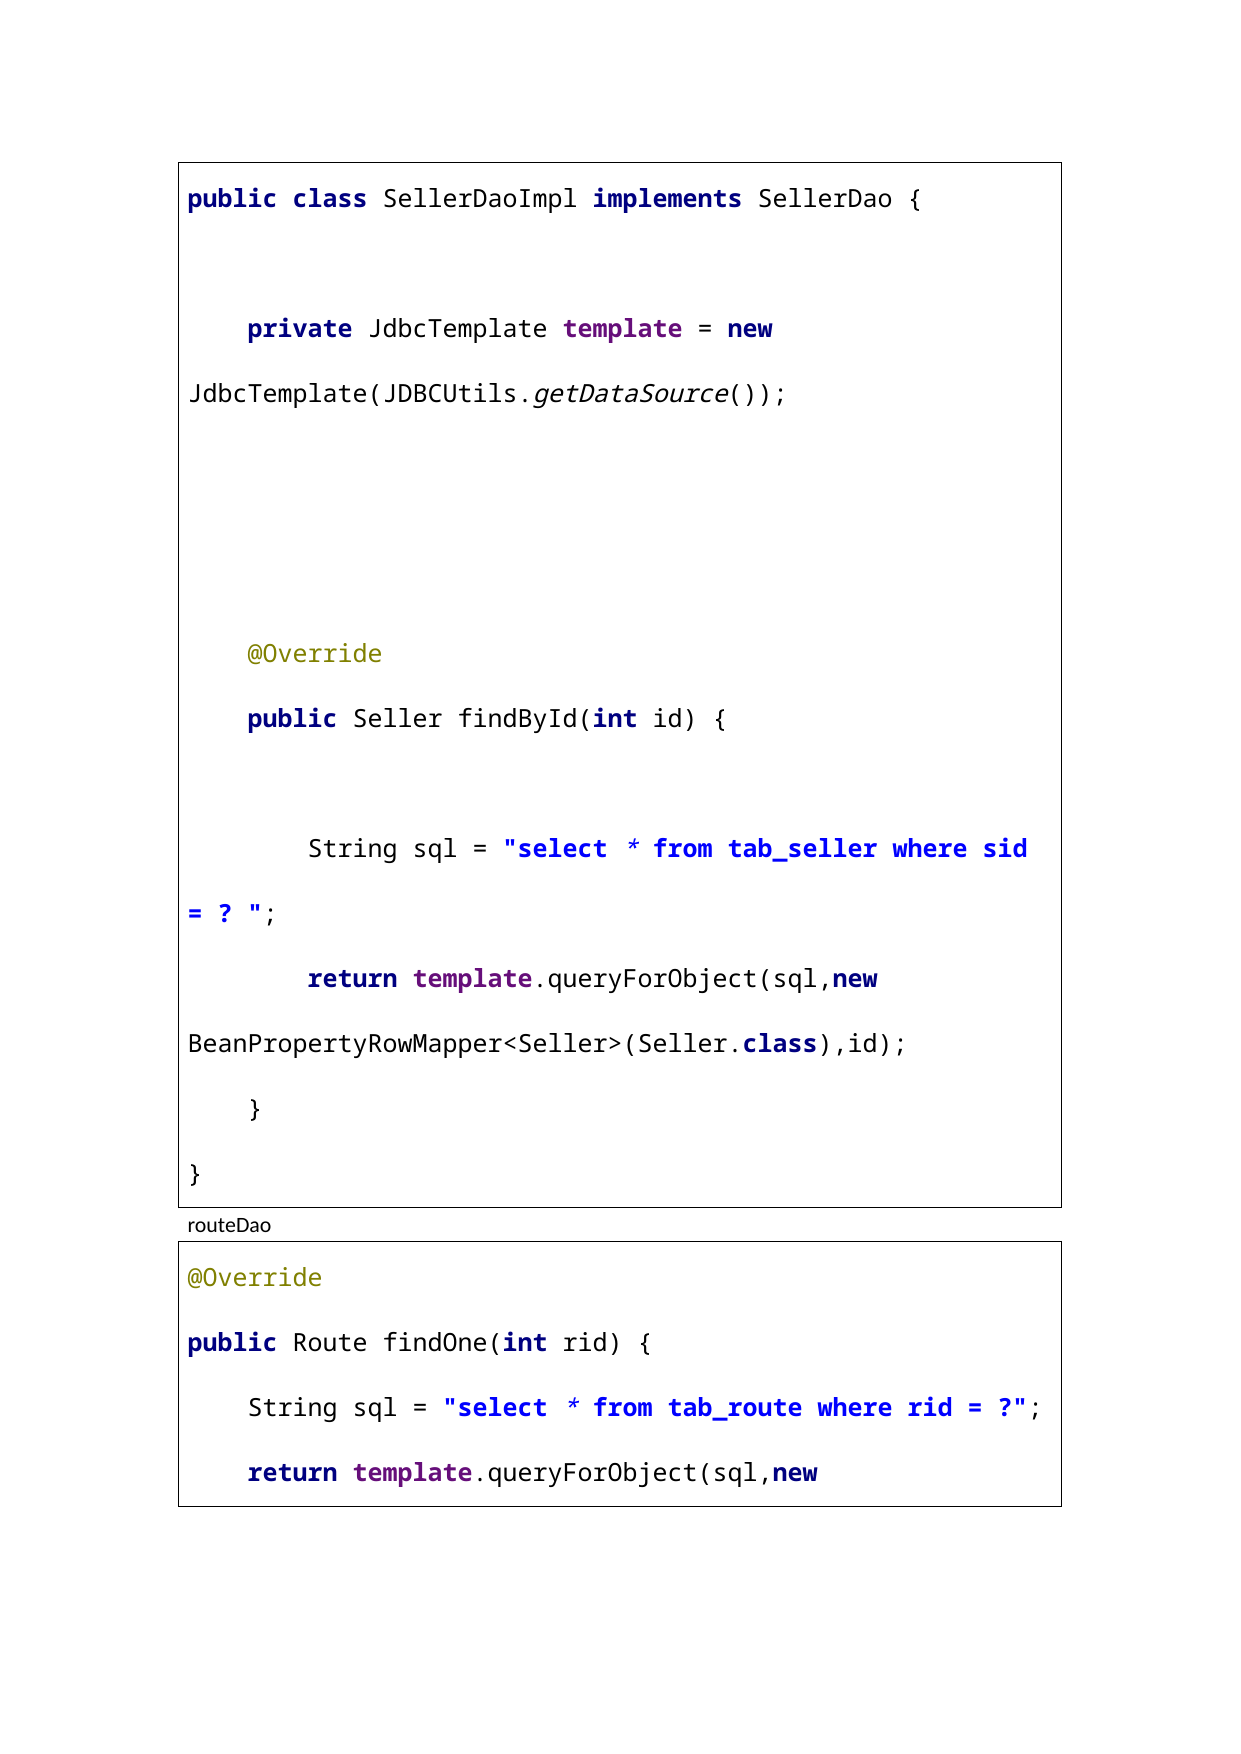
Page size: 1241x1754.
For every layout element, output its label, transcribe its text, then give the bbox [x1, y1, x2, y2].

text public class SellerDaoImpl implements SellerDao { private JdbcTemplate template = new JdbcTemplate(JDBCUtils.getDataSource()); @Override public Seller findById(int id) { String sql = "select * from tab_seller where sid = ? "; return template.queryForObject(sql,new BeanPropertyRowMapper<Seller>(Seller.class),id); } } [179, 163, 1061, 1207]
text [179, 1242, 1061, 1506]
text routeDao [187, 1208, 1053, 1241]
